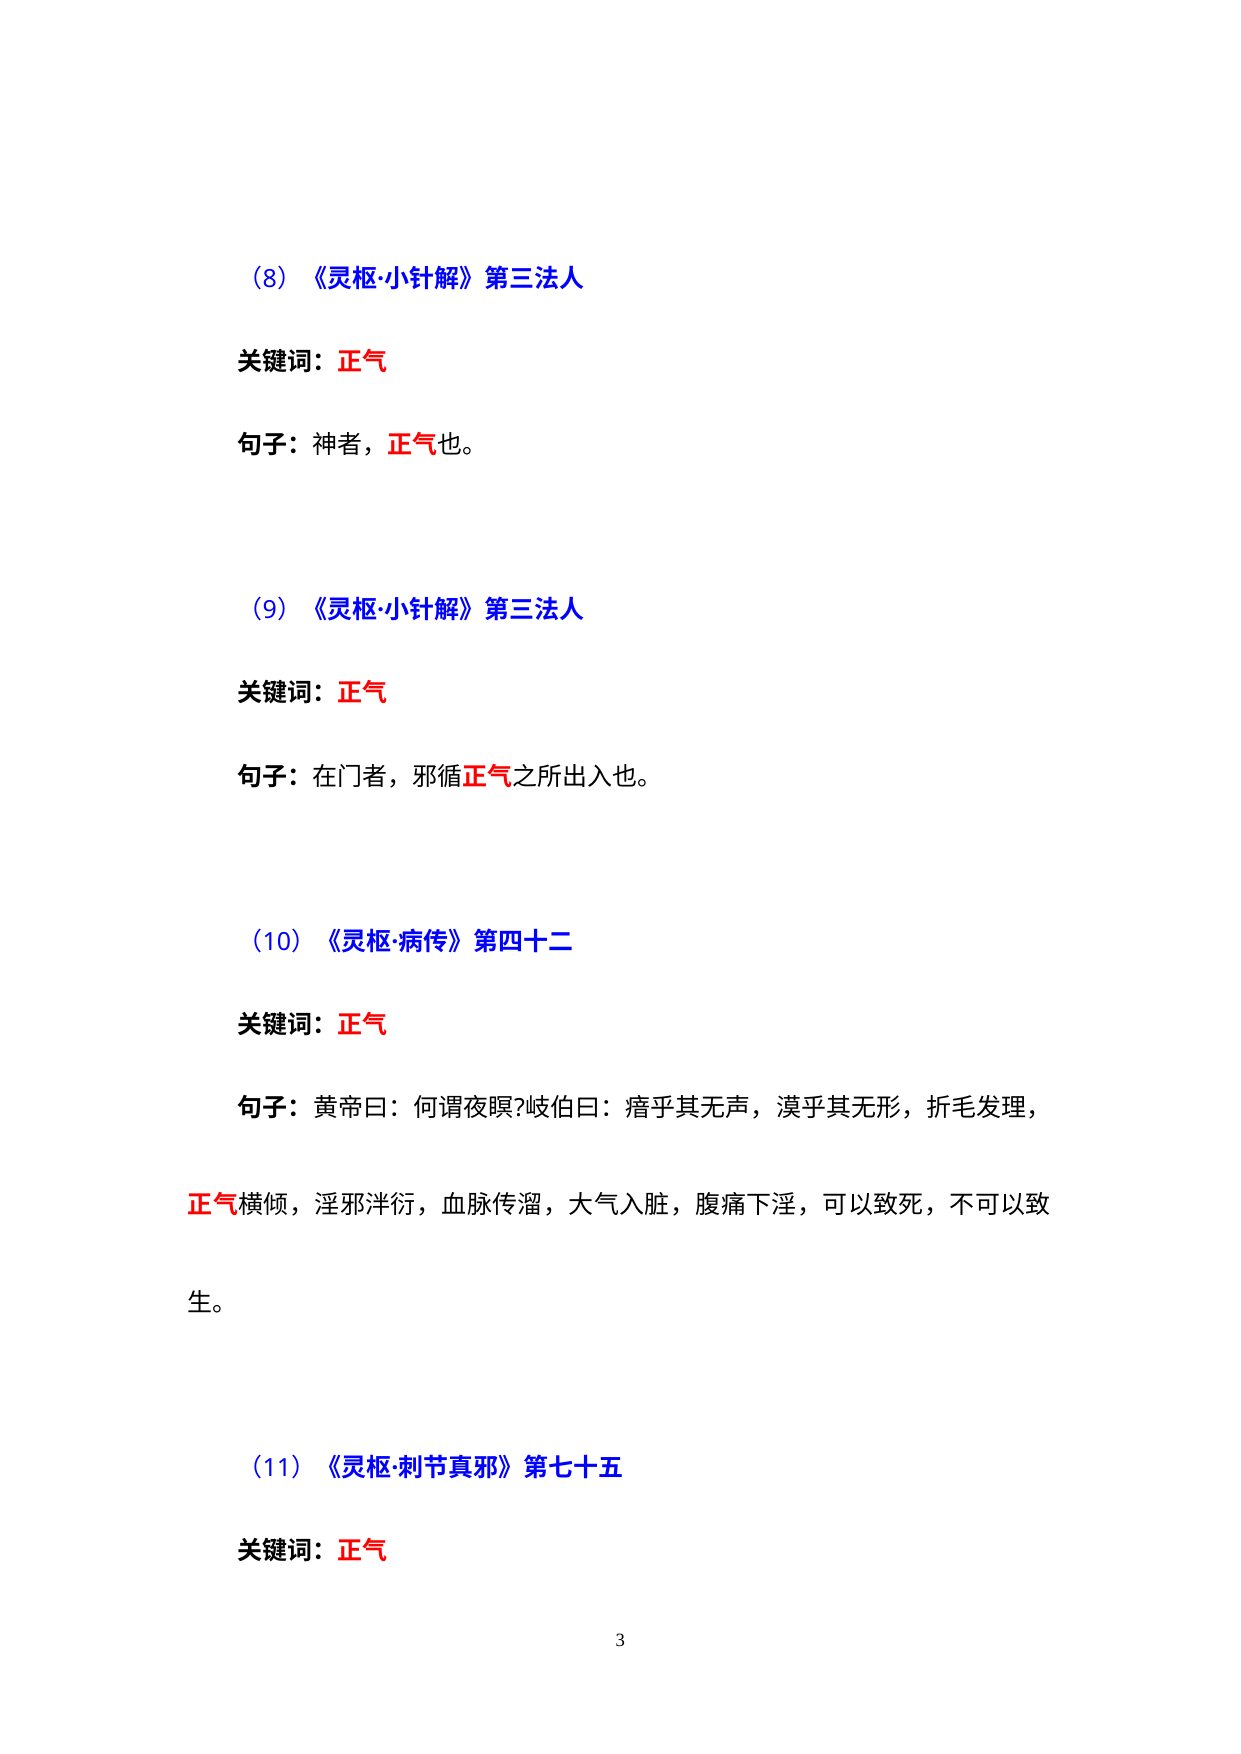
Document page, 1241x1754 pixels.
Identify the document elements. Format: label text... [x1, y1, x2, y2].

text 句子：神者，正气也。 [187, 410, 1053, 475]
text 关键词：正气 [187, 990, 1053, 1055]
text （9）《灵枢·小针解》第三法人 [187, 575, 1053, 640]
text （8）《灵枢·小针解》第三法人 [187, 244, 1053, 309]
text 关键词：正气 [187, 1516, 1053, 1581]
text （10）《灵枢·病传》第四十二 [187, 907, 1053, 972]
text 关键词：正气 [187, 658, 1053, 723]
text 句子：在门者，邪循正气之所出入也。 [187, 742, 1053, 807]
text 句子：黄帝曰：何谓夜瞑?岐伯曰：瘖乎其无声，漠乎其无形，折毛发理，正气横倾，淫邪泮衍，血脉传溜，大气入脏，腹痛下淫，可以致死，不可以致生。 [187, 1073, 1053, 1333]
text （11）《灵枢·刺节真邪》第七十五 [187, 1433, 1053, 1498]
text 关键词：正气 [187, 327, 1053, 392]
